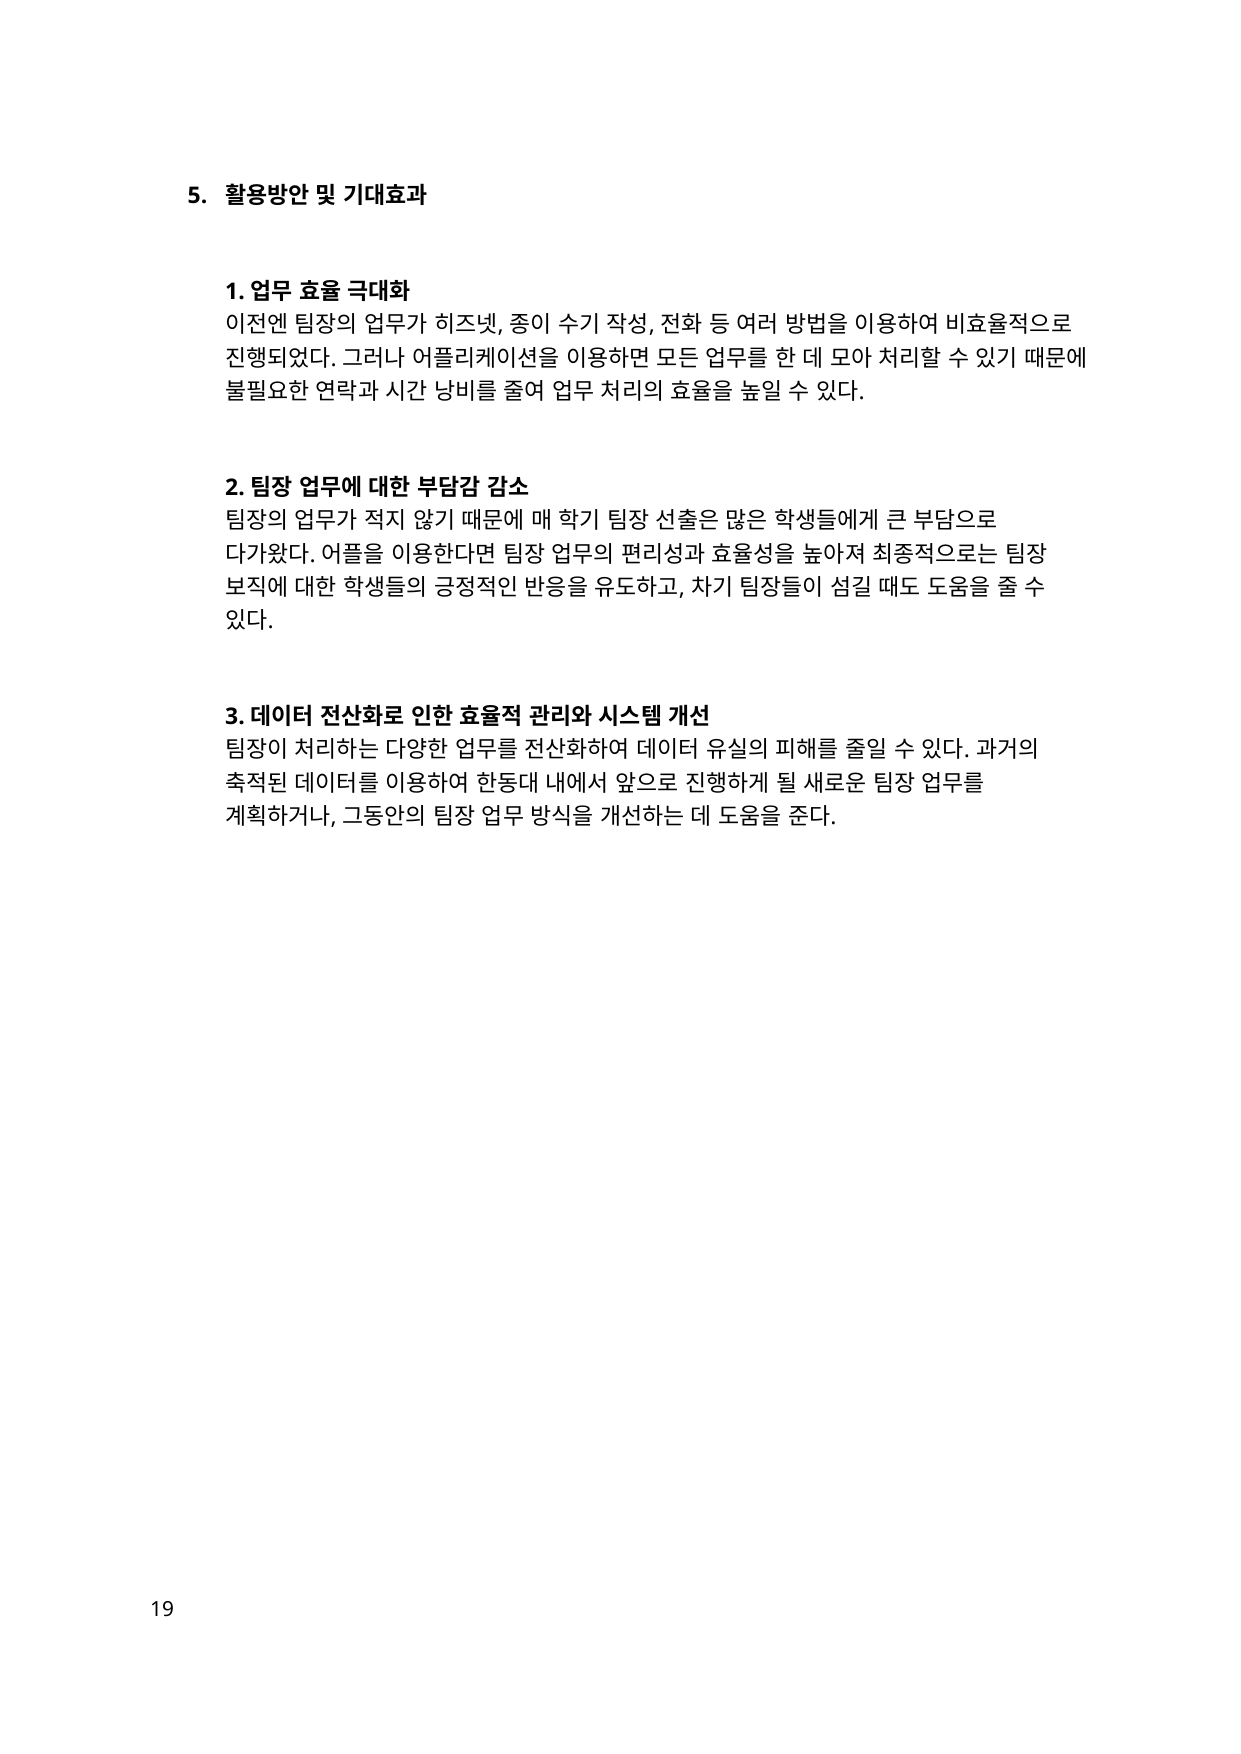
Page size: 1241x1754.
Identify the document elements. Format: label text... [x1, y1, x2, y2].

text 2. 팀장 업무에 대한 부담감 감소 [150, 469, 1090, 502]
text 1. 업무 효율 극대화 [225, 273, 1090, 306]
text 3. 데이터 전산화로 인한 효율적 관리와 시스템 개선 [150, 698, 1090, 731]
text 이전엔 팀장의 업무가 히즈넷, 종이 수기 작성, 전화 등 여러 방법을 이용하여 비효율적으로 진행되었다. 그러나 어플리케이션을 이용하면 모든 업무를 한 데 모아 처리할 수 있기 때문에 불필요한 연락과 시간 낭비를 줄여 업무 처리의 효율을 높일 수 있다. [225, 306, 1090, 406]
text 팀장의 업무가 적지 않기 때문에 매 학기 팀장 선출은 많은 학생들에게 큰 부담으로 다가왔다. 어플을 이용한다면 팀장 업무의 편리성과 효율성을 높아져 최종적으로는 팀장 보직에 대한 학생들의 긍정적인 반응을 유도하고, 차기 팀장들이 섬길 때도 도움을 줄 수 있다. [225, 502, 1090, 635]
text 팀장이 처리하는 다양한 업무를 전산화하여 데이터 유실의 피해를 줄일 수 있다. 과거의 축적된 데이터를 이용하여 한동대 내에서 앞으로 진행하게 될 새로운 팀장 업무를 계획하거나, 그동안의 팀장 업무 방식을 개선하는 데 도움을 준다. [225, 731, 1090, 831]
list 활용방안 및 기대효과 [187, 177, 1090, 211]
